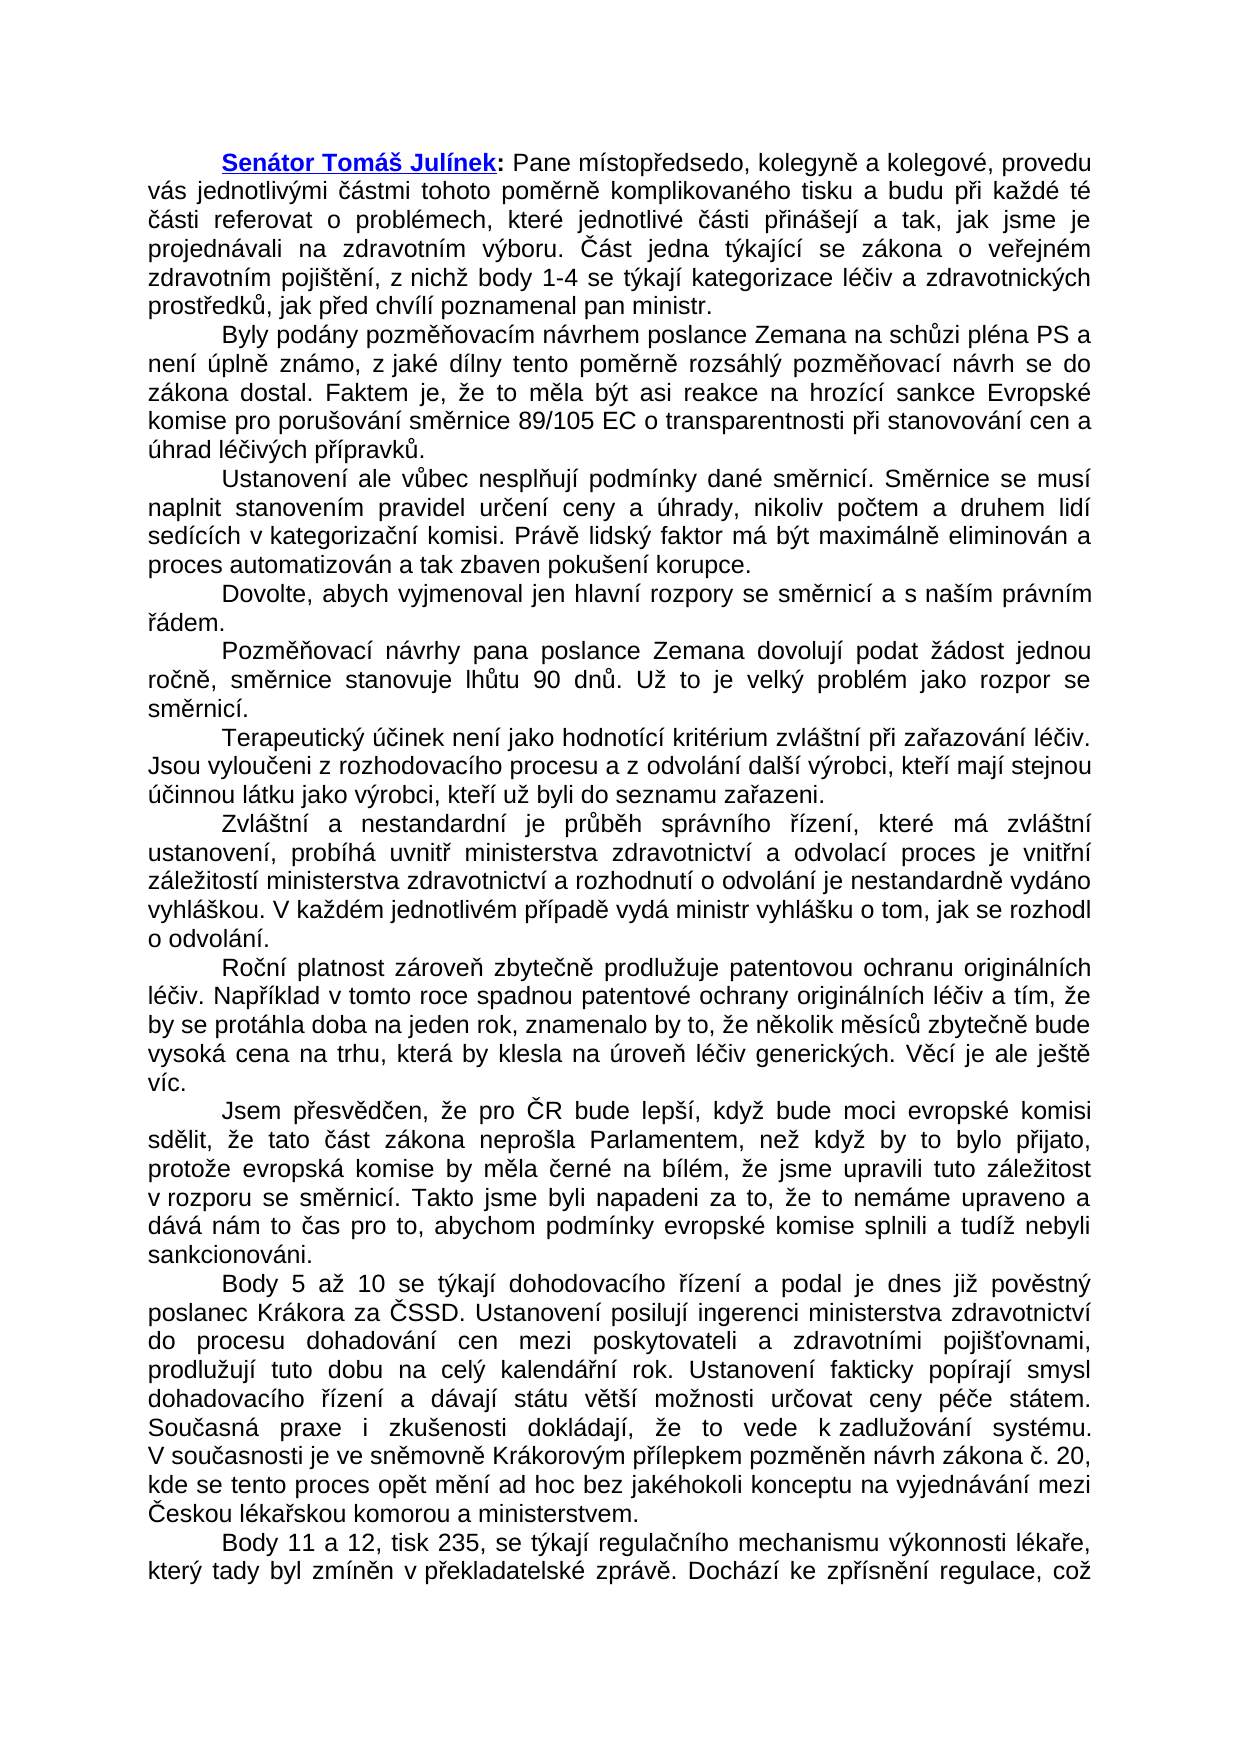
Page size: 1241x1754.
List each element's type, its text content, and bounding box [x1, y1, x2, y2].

text Senátor Tomáš Julínek: Pane místopředsedo, kolegyně a kolegové, provedu vás jednotlivými částmi tohoto poměrně komplikovaného tisku a budu při každé té části referovat o problémech, které jednotlivé části přinášejí a tak, jak jsme je projednávali na zdravotním výboru. Část jedna týkající se zákona o veřejném zdravotním pojištění, z nichž body 1-4 se týkají kategorizace léčiv a zdravotnických prostředků, jak před chvílí poznamenal pan ministr. [148, 148, 1093, 320]
text Jsem přesvědčen, že pro ČR bude lepší, když bude moci evropské komisi sdělit, že tato část zákona neprošla Parlamentem, než když by to bylo přijato, protože evropská komise by měla černé na bílém, že jsme upravili tuto záležitost v rozporu se směrnicí. Takto jsme byli napadeni za to, že to nemáme upraveno a dává nám to čas pro to, abychom podmínky evropské komise splnili a tudíž nebyli sankcionováni. [148, 1096, 1093, 1269]
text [148, 1528, 1093, 1585]
text Pozměňovací návrhy pana poslance Zemana dovolují podat žádost jednou ročně, směrnice stanovuje lhůtu 90 dnů. Už to je velký problém jako rozpor se směrnicí. [148, 636, 1093, 723]
text Ustanovení ale vůbec nesplňují podmínky dané směrnicí. Směrnice se musí naplnit stanovením pravidel určení ceny a úhrady, nikoliv počtem a druhem lidí sedících v kategorizační komisi. Právě lidský faktor má být maximálně eliminován a proces automatizován a tak zbaven pokušení korupce. [148, 464, 1093, 579]
text Body 5 až 10 se týkají dohodovacího řízení a podal je dnes již pověstný poslanec Krákora za ČSSD. Ustanovení posilují ingerenci ministerstva zdravotnictví do procesu dohadování cen mezi poskytovateli a zdravotními pojišťovnami, prodlužují tuto dobu na celý kalendářní rok. Ustanovení fakticky popírají smysl dohadovacího řízení a dávají státu větší možnosti určovat ceny péče státem. Současná praxe i zkušenosti dokládají, že to vede k zadlužování systému. V současnosti je ve sněmovně Krákorovým přílepkem pozměněn návrh zákona č. 20, kde se tento proces opět mění ad hoc bez jakéhokoli konceptu na vyjednávání mezi Českou lékařskou komorou a ministerstvem. [148, 1269, 1093, 1528]
text Zvláštní a nestandardní je průběh správního řízení, které má zvláštní ustanovení, probíhá uvnitř ministerstva zdravotnictví a odvolací proces je vnitřní záležitostí ministerstva zdravotnictví a rozhodnutí o odvolání je nestandardně vydáno vyhláškou. V každém jednotlivém případě vydá ministr vyhlášku o tom, jak se rozhodl o odvolání. [148, 809, 1093, 953]
text Roční platnost zároveň zbytečně prodlužuje patentovou ochranu originálních léčiv. Například v tomto roce spadnou patentové ochrany originálních léčiv a tím, že by se protáhla doba na jeden rok, znamenalo by to, že několik měsíců zbytečně bude vysoká cena na trhu, která by klesla na úroveň léčiv generických. Věcí je ale ještě víc. [148, 953, 1093, 1096]
text Terapeutický účinek není jako hodnotící kritérium zvláštní při zařazování léčiv. Jsou vyloučeni z rozhodovacího procesu a z odvolání další výrobci, kteří mají stejnou účinnou látku jako výrobci, kteří už byli do seznamu zařazeni. [148, 723, 1093, 809]
text Dovolte, abych vyjmenoval jen hlavní rozpory se směrnicí a s naším právním řádem. [148, 579, 1093, 636]
text Byly podány pozměňovacím návrhem poslance Zemana na schůzi pléna PS a není úplně známo, z jaké dílny tento poměrně rozsáhlý pozměňovací návrh se do zákona dostal. Faktem je, že to měla být asi reakce na hrozící sankce Evropské komise pro porušování směrnice 89/105 EC o transparentnosti při stanovování cen a úhrad léčivých přípravků. [148, 320, 1093, 464]
